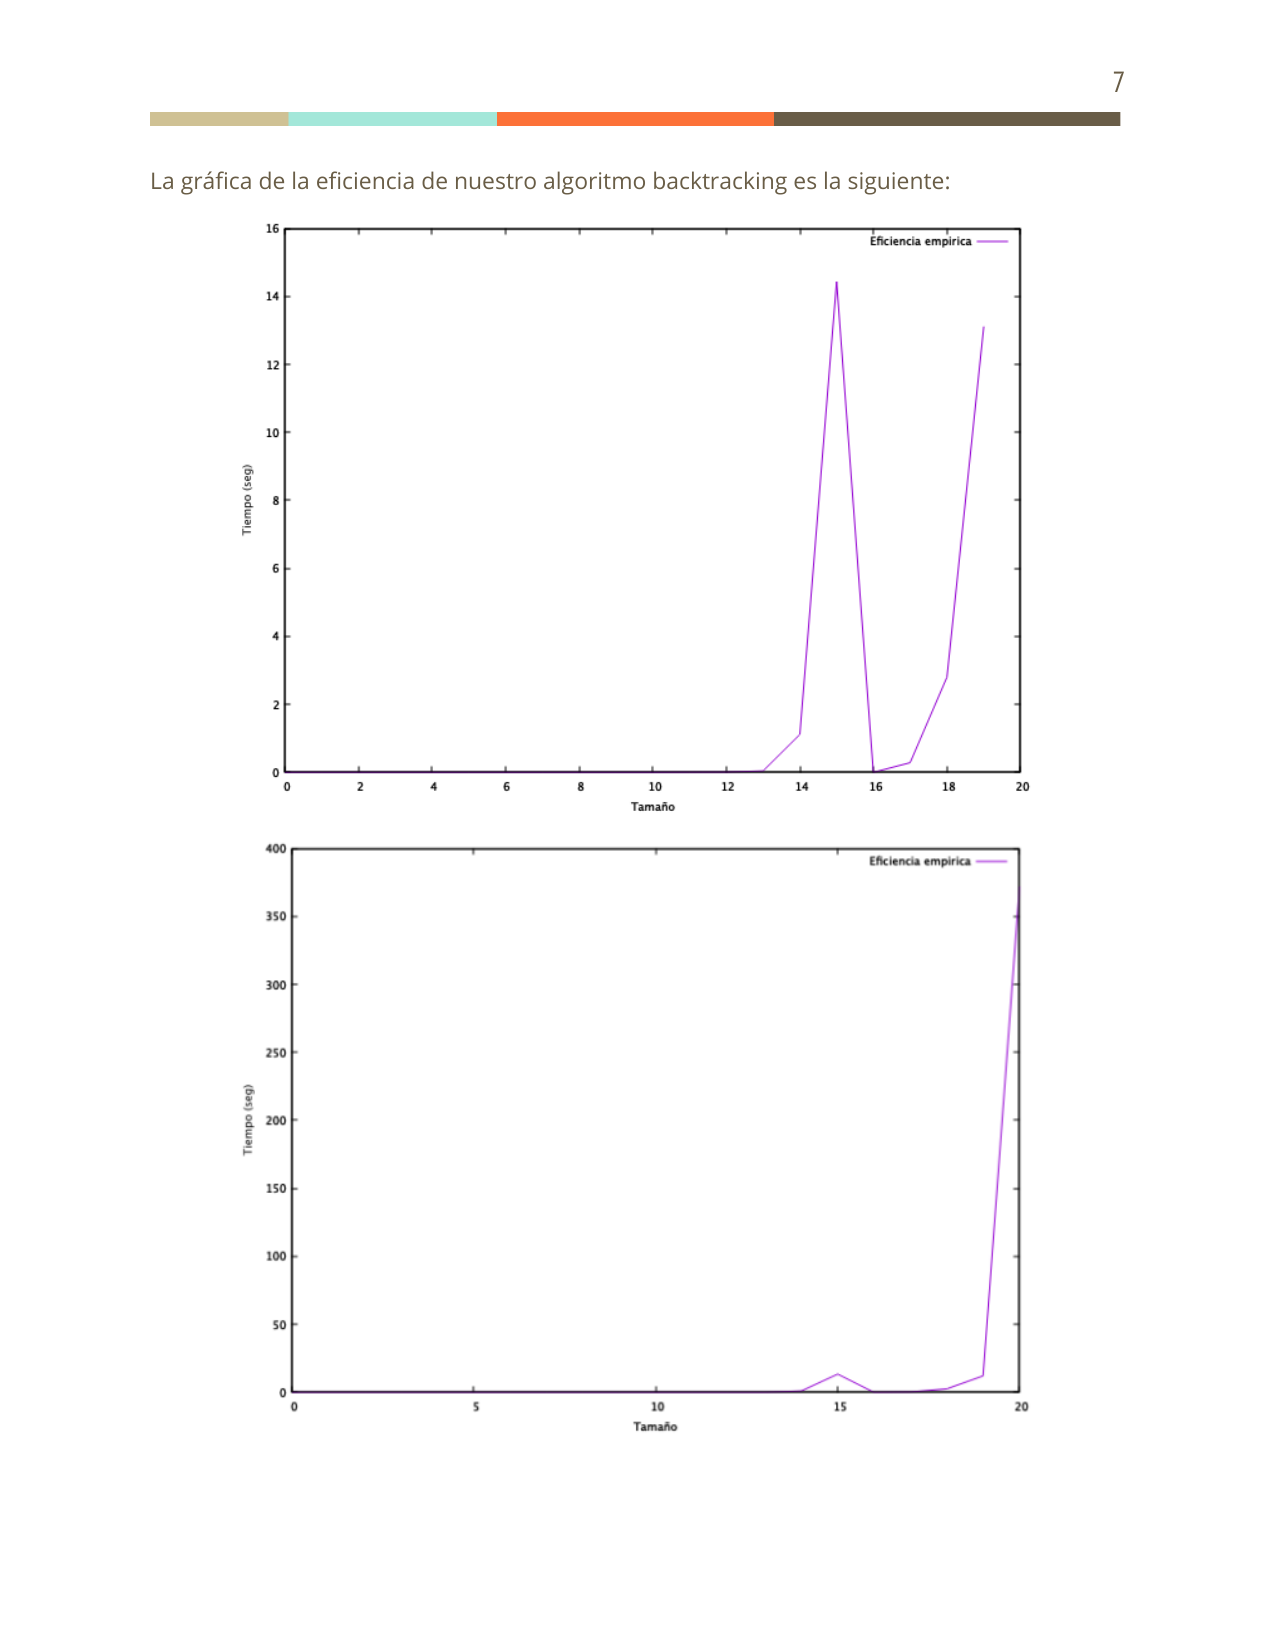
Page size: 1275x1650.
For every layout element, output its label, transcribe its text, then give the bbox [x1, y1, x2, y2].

text La gráfica de la eficiencia de nuestro algoritmo backtracking es la siguiente: [150, 165, 1125, 196]
picture [237, 214, 1038, 816]
picture [237, 834, 1038, 1436]
picture [150, 112, 1121, 126]
